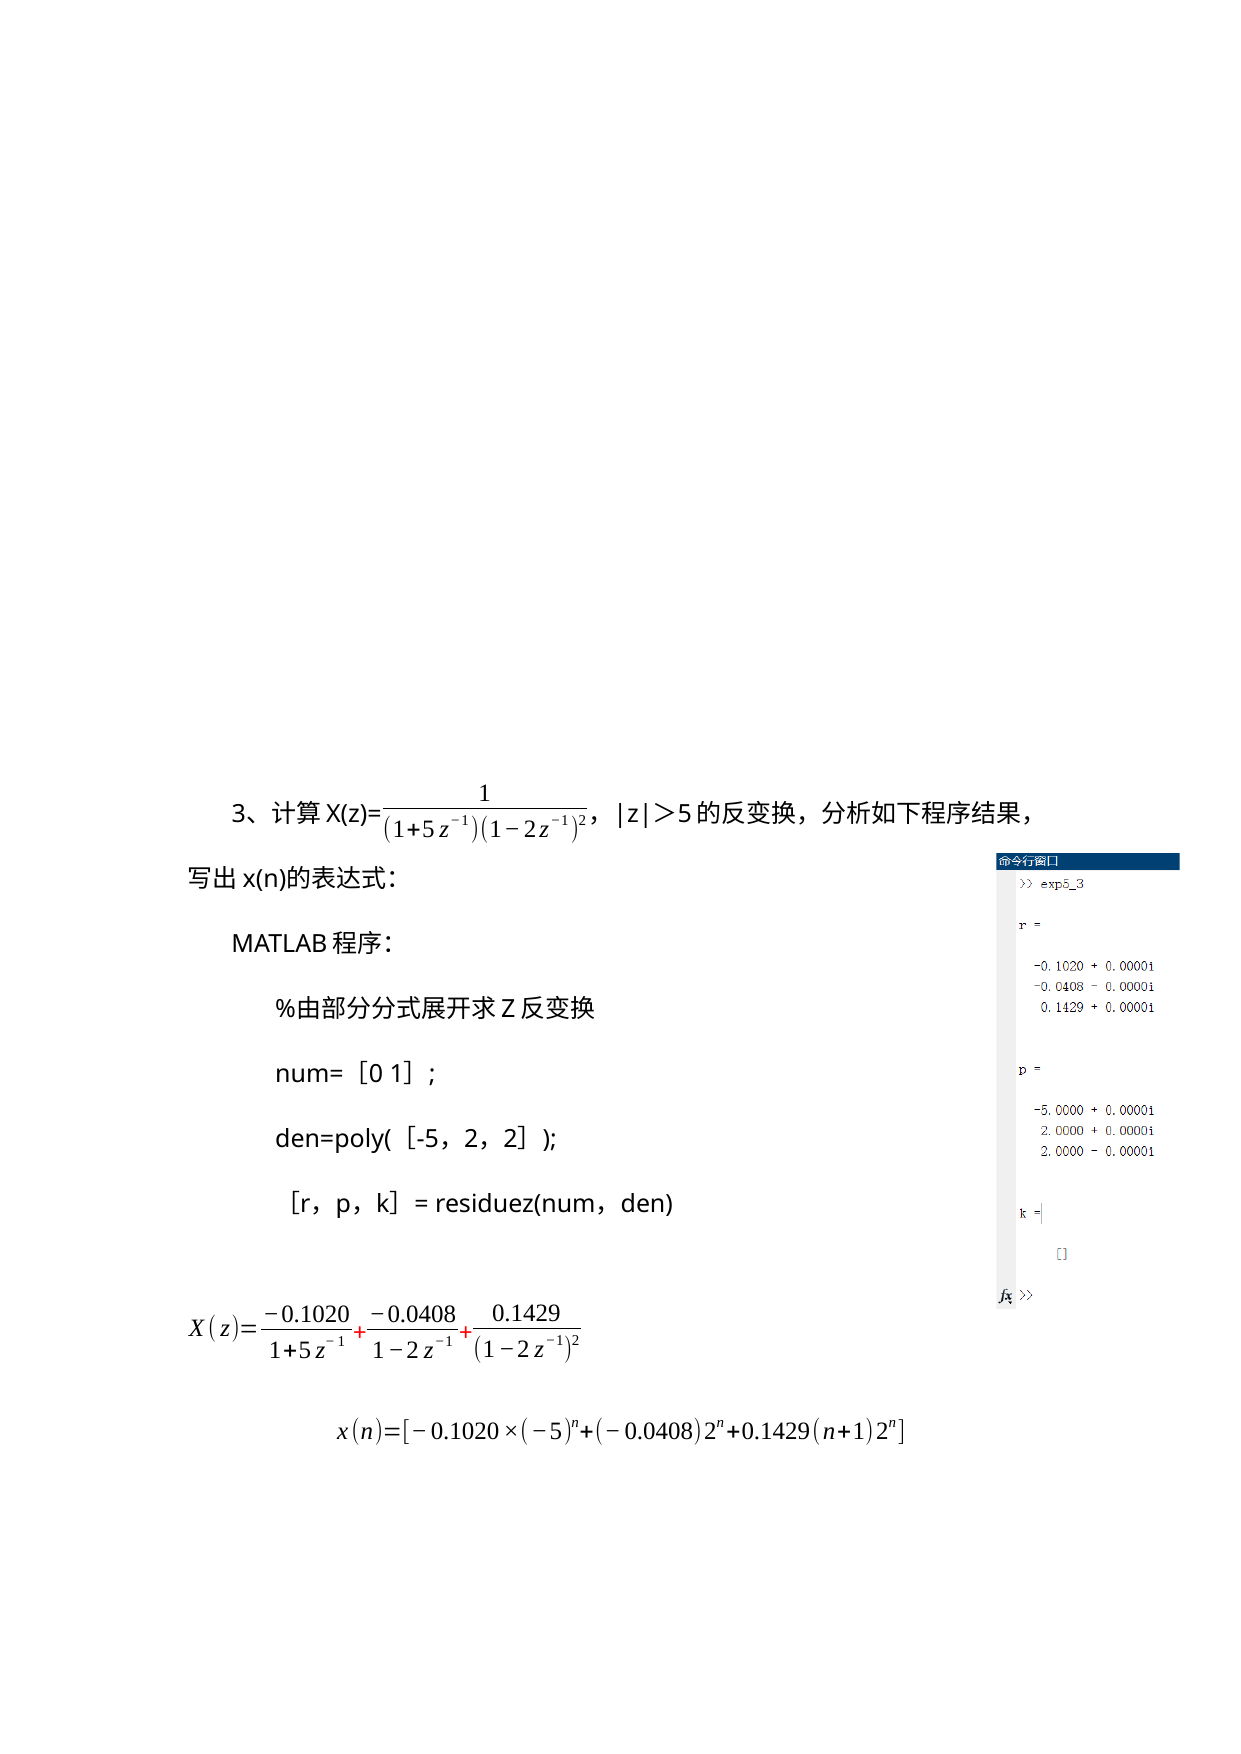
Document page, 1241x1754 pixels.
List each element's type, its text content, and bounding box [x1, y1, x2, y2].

text ++ [187, 1299, 1053, 1364]
text 3、计算X(z)=，|z|＞5的反变换，分析如下程序结果，写出x(n)的表达式： MATLAB程序： %由部分分式展开求Z反变换 [187, 779, 1053, 1039]
text num=［0 1］; den=poly(［-5，2，2］); ［r，p，k］= residuez(num，den) [231, 1039, 996, 1234]
picture [996, 853, 1180, 1309]
